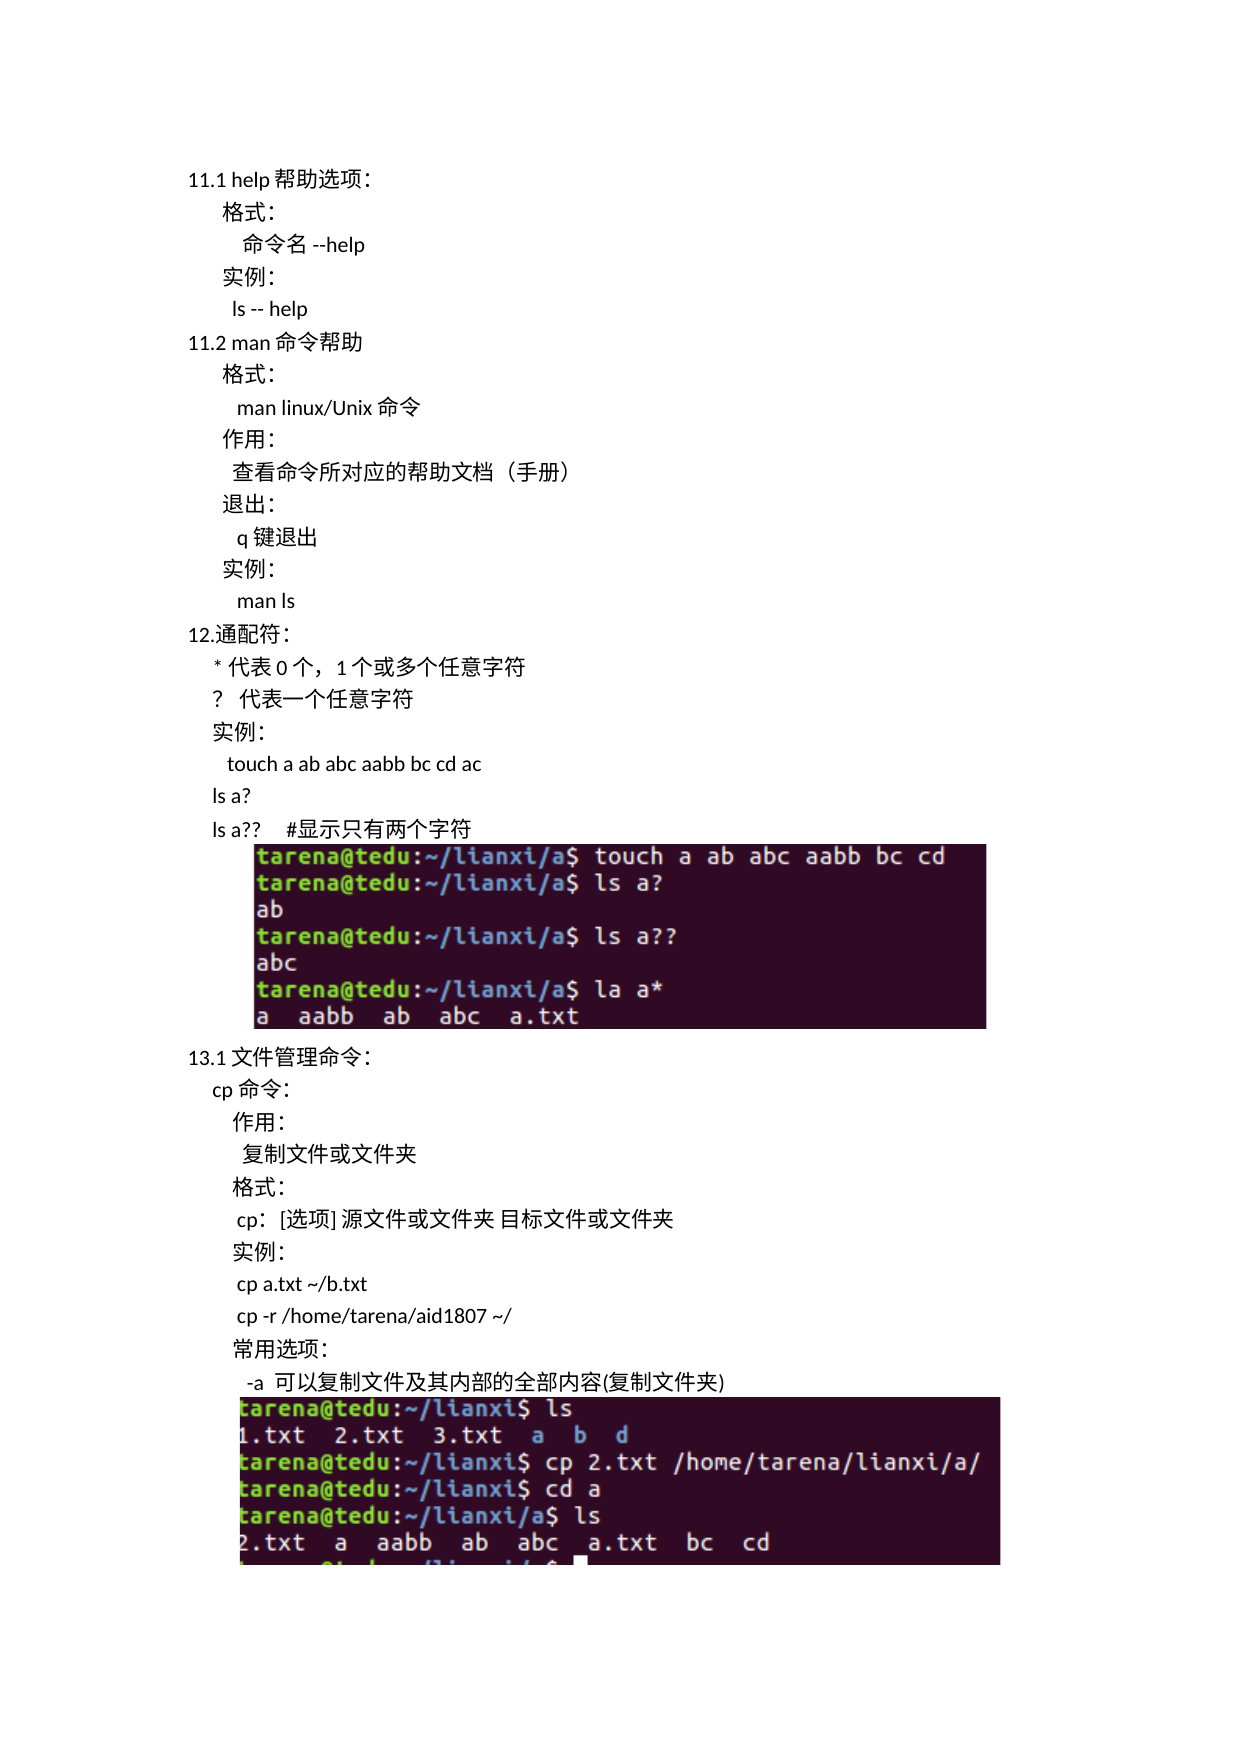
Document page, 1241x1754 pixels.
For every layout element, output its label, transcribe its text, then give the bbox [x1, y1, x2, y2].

text 复制文件或文件夹 [187, 1137, 1053, 1169]
text cp -r /home/tarena/aid1807 ~/ [187, 1299, 1053, 1332]
text 实例： [187, 1234, 1053, 1267]
text 实例： [187, 552, 1053, 584]
text man linux/Unix 命令 [187, 389, 1053, 422]
text 格式： [187, 194, 1053, 227]
text 常用选项： [187, 1332, 1053, 1364]
text 11.2 man命令帮助 [187, 324, 1053, 357]
text 退出： [187, 487, 1053, 519]
text ？ 代表一个任意字符 [187, 682, 1053, 714]
text q键退出 [187, 519, 1053, 552]
text -a 可以复制文件及其内部的全部内容(复制文件夹) [187, 1364, 1053, 1397]
text ls a?? #显示只有两个字符 [187, 812, 1053, 844]
text 格式： [187, 357, 1053, 389]
text cp a.txt ~/b.txt [187, 1267, 1053, 1299]
picture [239, 1397, 1001, 1565]
text man ls [187, 584, 1053, 617]
text * 代表0个，1个或多个任意字符 [187, 649, 1053, 682]
text ls -- help [187, 292, 1053, 324]
text cp：[选项] 源文件或文件夹 目标文件或文件夹 [187, 1202, 1053, 1234]
text ls a? [187, 779, 1053, 812]
text 13.1文件管理命令： [187, 1039, 1053, 1072]
text 12.通配符： [187, 617, 1053, 649]
text 命令名 --help [187, 227, 1053, 259]
text 查看命令所对应的帮助文档（手册） [187, 454, 1053, 487]
text touch a ab abc aabb bc cd ac [187, 747, 1053, 779]
text cp 命令： [187, 1072, 1053, 1104]
text 11.1 help帮助选项： [187, 162, 1053, 194]
text 作用： [187, 422, 1053, 454]
text 作用： [187, 1104, 1053, 1137]
text 实例： [187, 259, 1053, 292]
text 实例： [187, 714, 1053, 747]
text 格式： [187, 1169, 1053, 1202]
picture [253, 844, 987, 1029]
